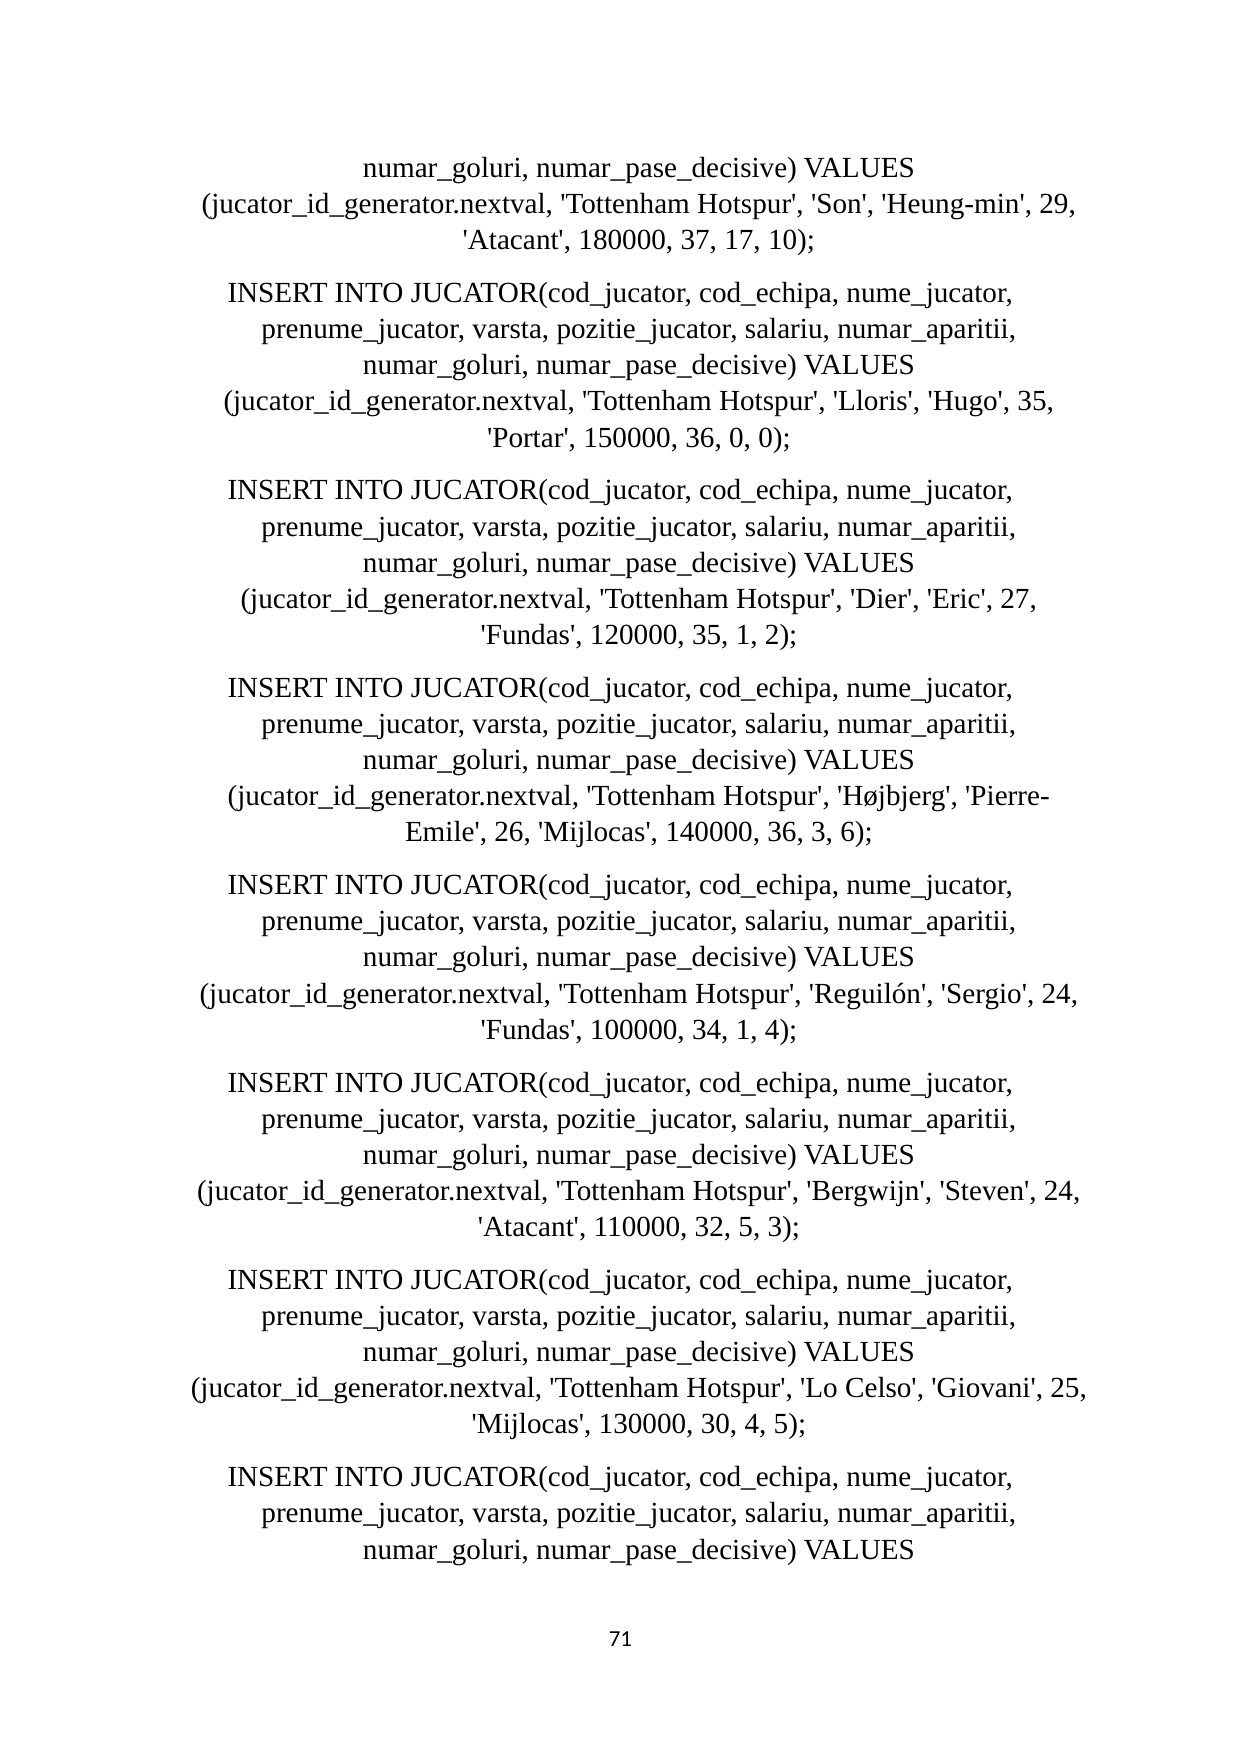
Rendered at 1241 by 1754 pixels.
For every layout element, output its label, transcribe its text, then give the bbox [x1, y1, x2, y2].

text INSERT INTO JUCATOR(cod_jucator, cod_echipa, nume_jucator, prenume_jucator, varsta, pozitie_jucator, salariu, numar_aparitii, numar_goluri, numar_pase_decisive) VALUES (jucator_id_generator.nextval, 'Tottenham Hotspur', 'Bergwijn', 'Steven', 24, 'Atacant', 110000, 32, 5, 3); [150, 1065, 1090, 1243]
text INSERT INTO JUCATOR(cod_jucator, cod_echipa, nume_jucator, prenume_jucator, varsta, pozitie_jucator, salariu, numar_aparitii, numar_goluri, numar_pase_decisive) VALUES (jucator_id_generator.nextval, 'Tottenham Hotspur', 'Lloris', 'Hugo', 35, 'Portar', 150000, 36, 0, 0); [150, 275, 1090, 453]
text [150, 150, 1090, 256]
text INSERT INTO JUCATOR(cod_jucator, cod_echipa, nume_jucator, prenume_jucator, varsta, pozitie_jucator, salariu, numar_aparitii, numar_goluri, numar_pase_decisive) VALUES (jucator_id_generator.nextval, 'Tottenham Hotspur', 'Dier', 'Eric', 27, 'Fundas', 120000, 35, 1, 2); [150, 472, 1090, 651]
text INSERT INTO JUCATOR(cod_jucator, cod_echipa, nume_jucator, prenume_jucator, varsta, pozitie_jucator, salariu, numar_aparitii, numar_goluri, numar_pase_decisive) VALUES (jucator_id_generator.nextval, 'Tottenham Hotspur', 'Lo Celso', 'Giovani', 25, 'Mijlocas', 130000, 30, 4, 5); [150, 1262, 1090, 1440]
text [150, 1459, 1090, 1565]
text INSERT INTO JUCATOR(cod_jucator, cod_echipa, nume_jucator, prenume_jucator, varsta, pozitie_jucator, salariu, numar_aparitii, numar_goluri, numar_pase_decisive) VALUES (jucator_id_generator.nextval, 'Tottenham Hotspur', 'Reguilón', 'Sergio', 24, 'Fundas', 100000, 34, 1, 4); [150, 867, 1090, 1045]
text INSERT INTO JUCATOR(cod_jucator, cod_echipa, nume_jucator, prenume_jucator, varsta, pozitie_jucator, salariu, numar_aparitii, numar_goluri, numar_pase_decisive) VALUES (jucator_id_generator.nextval, 'Tottenham Hotspur', 'Højbjerg', 'Pierre-Emile', 26, 'Mijlocas', 140000, 36, 3, 6); [150, 670, 1090, 848]
